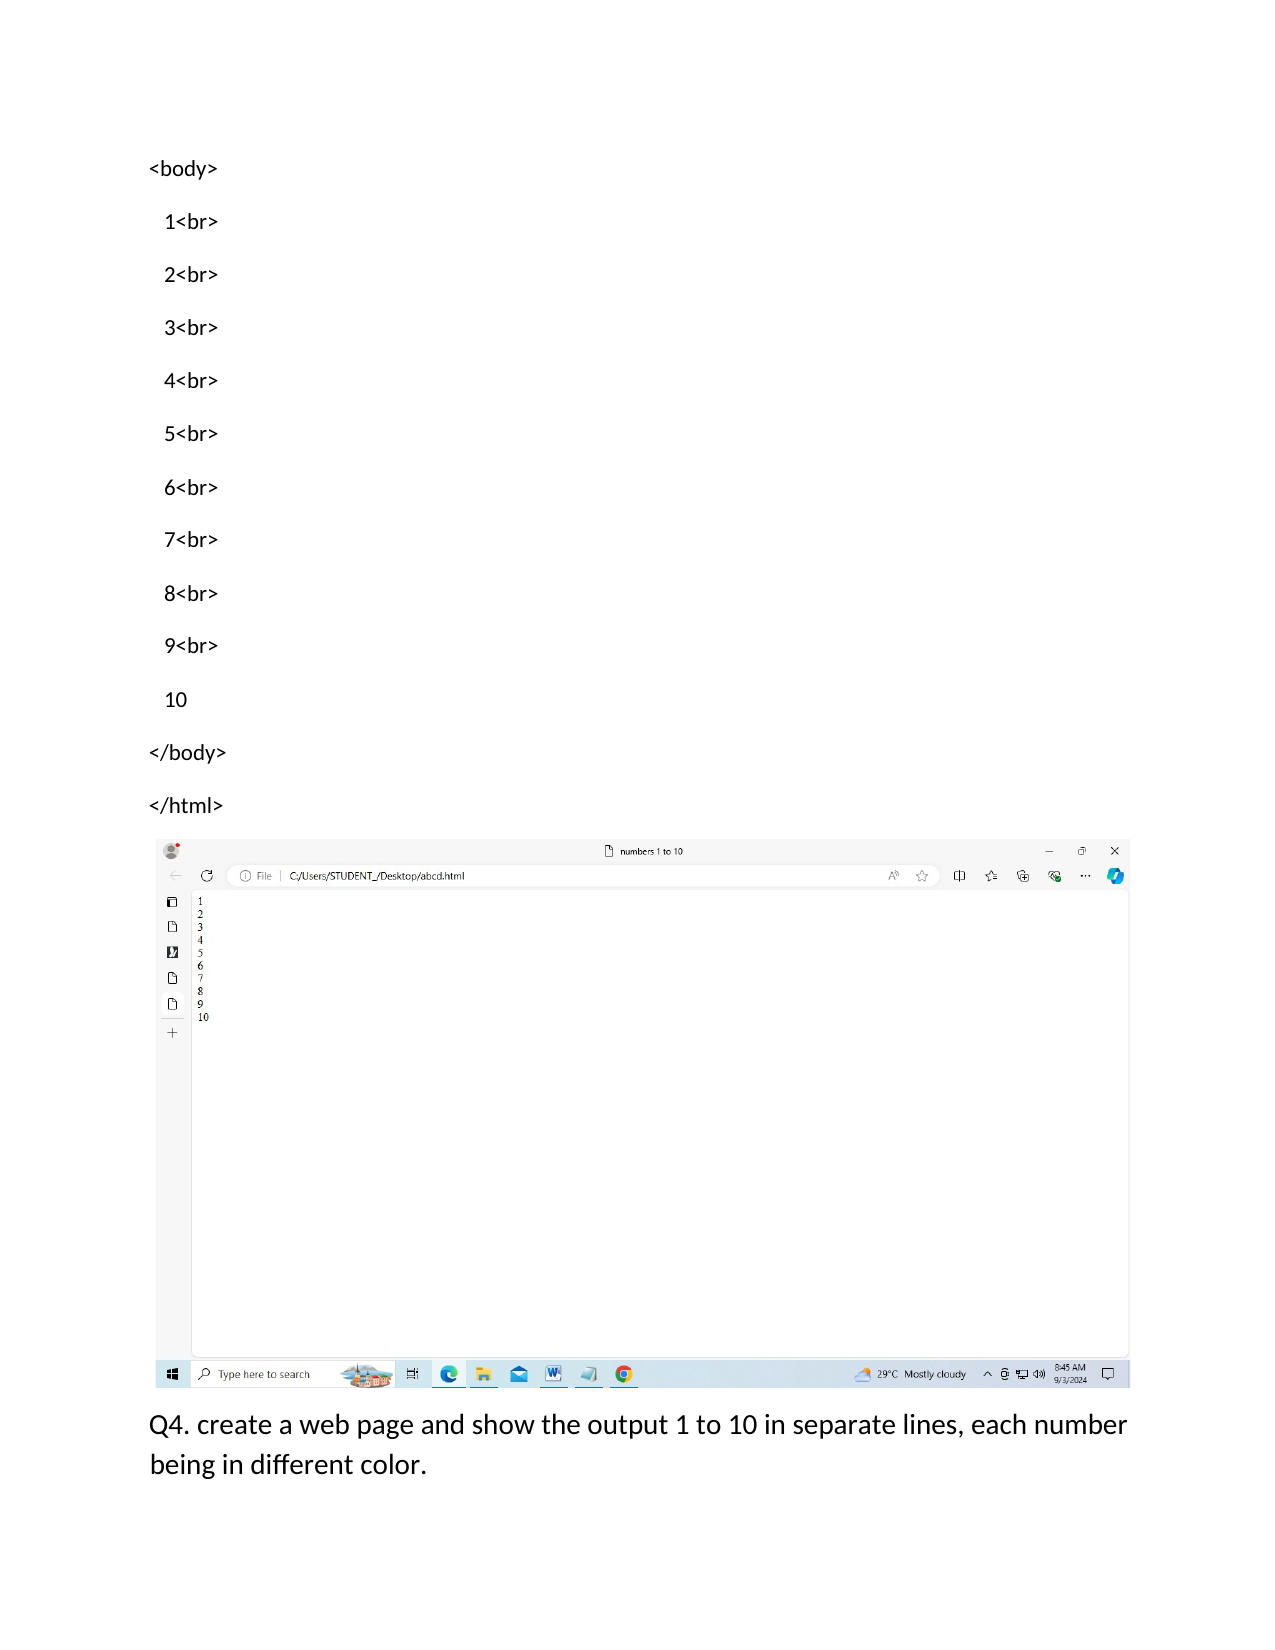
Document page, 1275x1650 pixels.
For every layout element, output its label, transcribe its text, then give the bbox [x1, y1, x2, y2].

text 4<br> [148, 367, 1130, 394]
text 5<br> [148, 419, 1130, 448]
text 2<br> [148, 261, 1130, 288]
text 9<br> [148, 632, 1130, 660]
text 7<br> [148, 526, 1130, 554]
text 1<br> [148, 207, 1130, 236]
text 10 [148, 685, 1130, 713]
text </html> [148, 791, 1130, 819]
text Q4. create a web page and show the output 1 to 10 in separate lines, each number being in different color. [148, 1406, 1130, 1482]
text 6<br> [148, 473, 1130, 501]
text 3<br> [148, 313, 1130, 342]
text 8<br> [148, 579, 1130, 607]
picture [155, 839, 1131, 1388]
text </body> [148, 738, 1130, 766]
text <body> [148, 154, 1130, 182]
